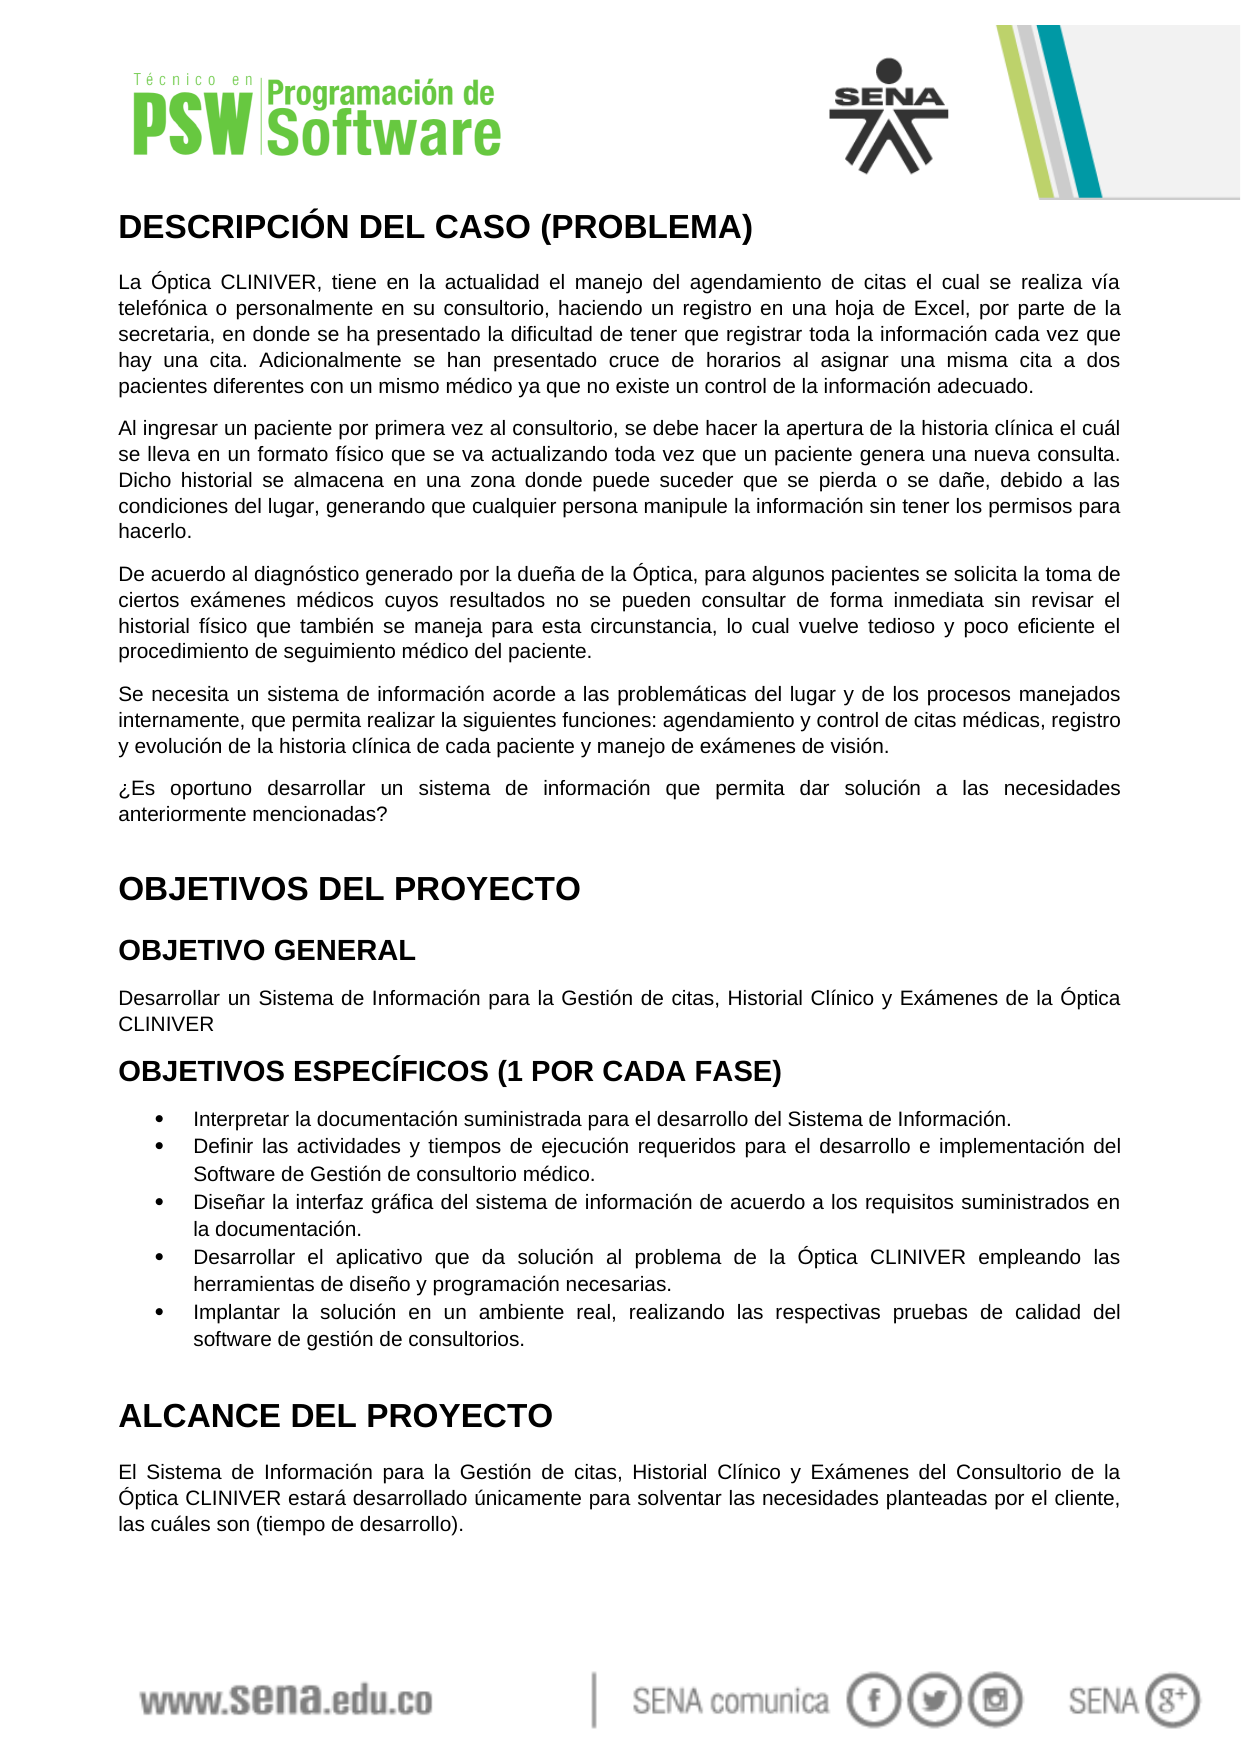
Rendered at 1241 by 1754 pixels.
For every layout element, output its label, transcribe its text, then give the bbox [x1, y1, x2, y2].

list Definir las actividades y tiempos de ejecución requeridos para el desarrollo e implementación del Software de Gestión de consultorio médico. [156, 1134, 1122, 1186]
subtitle OBJETIVOS DEL PROYECTO [118, 869, 1122, 908]
picture [580, 1643, 1240, 1754]
text El Sistema de Información para la Gestión de citas, Historial Clínico y Exámenes del Consultorio de la Óptica CLINIVER estará desarrollado únicamente para solventar las necesidades planteadas por el cliente, las cuáles son (tiempo de desarrollo). [118, 1460, 1122, 1536]
text ¿Es oportuno desarrollar un sistema de información que permita dar solución a las necesidades anteriormente mencionadas? [118, 776, 1122, 826]
list Interpretar la documentación suministrada para el desarrollo del Sistema de Información. [156, 1107, 1122, 1131]
text OBJETIVOS ESPECÍFICOS (1 POR CADA FASE) [118, 1054, 1122, 1087]
subtitle ALCANCE DEL PROYECTO [118, 1396, 1122, 1435]
text Se necesita un sistema de información acorde a las problemáticas del lugar y de los procesos manejados internamente, que permita realizar la siguientes funciones: agendamiento y control de citas médicas, registro y evolución de la historia clínica de cada paciente y manejo de exámenes de visión. [118, 682, 1122, 757]
list Implantar la solución en un ambiente real, realizando las respectivas pruebas de calidad del software de gestión de consultorios. [156, 1300, 1122, 1351]
subtitle DescripCIÓN DEL caso (PROBLEMA) [118, 207, 1122, 245]
picture [0, 1642, 497, 1754]
text La Óptica CLINIVER, tiene en la actualidad el manejo del agendamiento de citas el cual se realiza vía telefónica o personalmente en su consultorio, haciendo un registro en una hoja de Excel, por parte de la secretaria, en donde se ha presentado la dificultad de tener que registrar toda la información cada vez que hay una cita. Adicionalmente se han presentado cruce de horarios al asignar una misma cita a dos pacientes diferentes con un mismo médico ya que no existe un control de la información adecuado. [118, 270, 1122, 397]
picture [118, 59, 512, 171]
text De acuerdo al diagnóstico generado por la dueña de la Óptica, para algunos pacientes se solicita la toma de ciertos exámenes médicos cuyos resultados no se pueden consultar de forma inmediata sin revisar el historial físico que también se maneja para esta circunstancia, lo cual vuelve tedioso y poco eficiente el procedimiento de seguimiento médico del paciente. [118, 562, 1122, 663]
list Desarrollar el aplicativo que da solución al problema de la Óptica CLINIVER empleando las herramientas de diseño y programación necesarias. [156, 1244, 1122, 1296]
text Desarrollar un Sistema de Información para la Gestión de citas, Historial Clínico y Exámenes de la Óptica CLINIVER [118, 986, 1122, 1035]
picture [793, 25, 1241, 200]
text OBJETIVO GENERAL [118, 933, 1122, 966]
list Diseñar la interfaz gráfica del sistema de información de acuerdo a los requisitos suministrados en la documentación. [156, 1189, 1122, 1241]
text Al ingresar un paciente por primera vez al consultorio, se debe hacer la apertura de la historia clínica el cuál se lleva en un formato físico que se va actualizando toda vez que un paciente genera una nueva consulta. Dicho historial se almacena en una zona donde puede suceder que se pierda o se dañe, debido a las condiciones del lugar, generando que cualquier persona manipule la información sin tener los permisos para hacerlo. [118, 416, 1122, 543]
